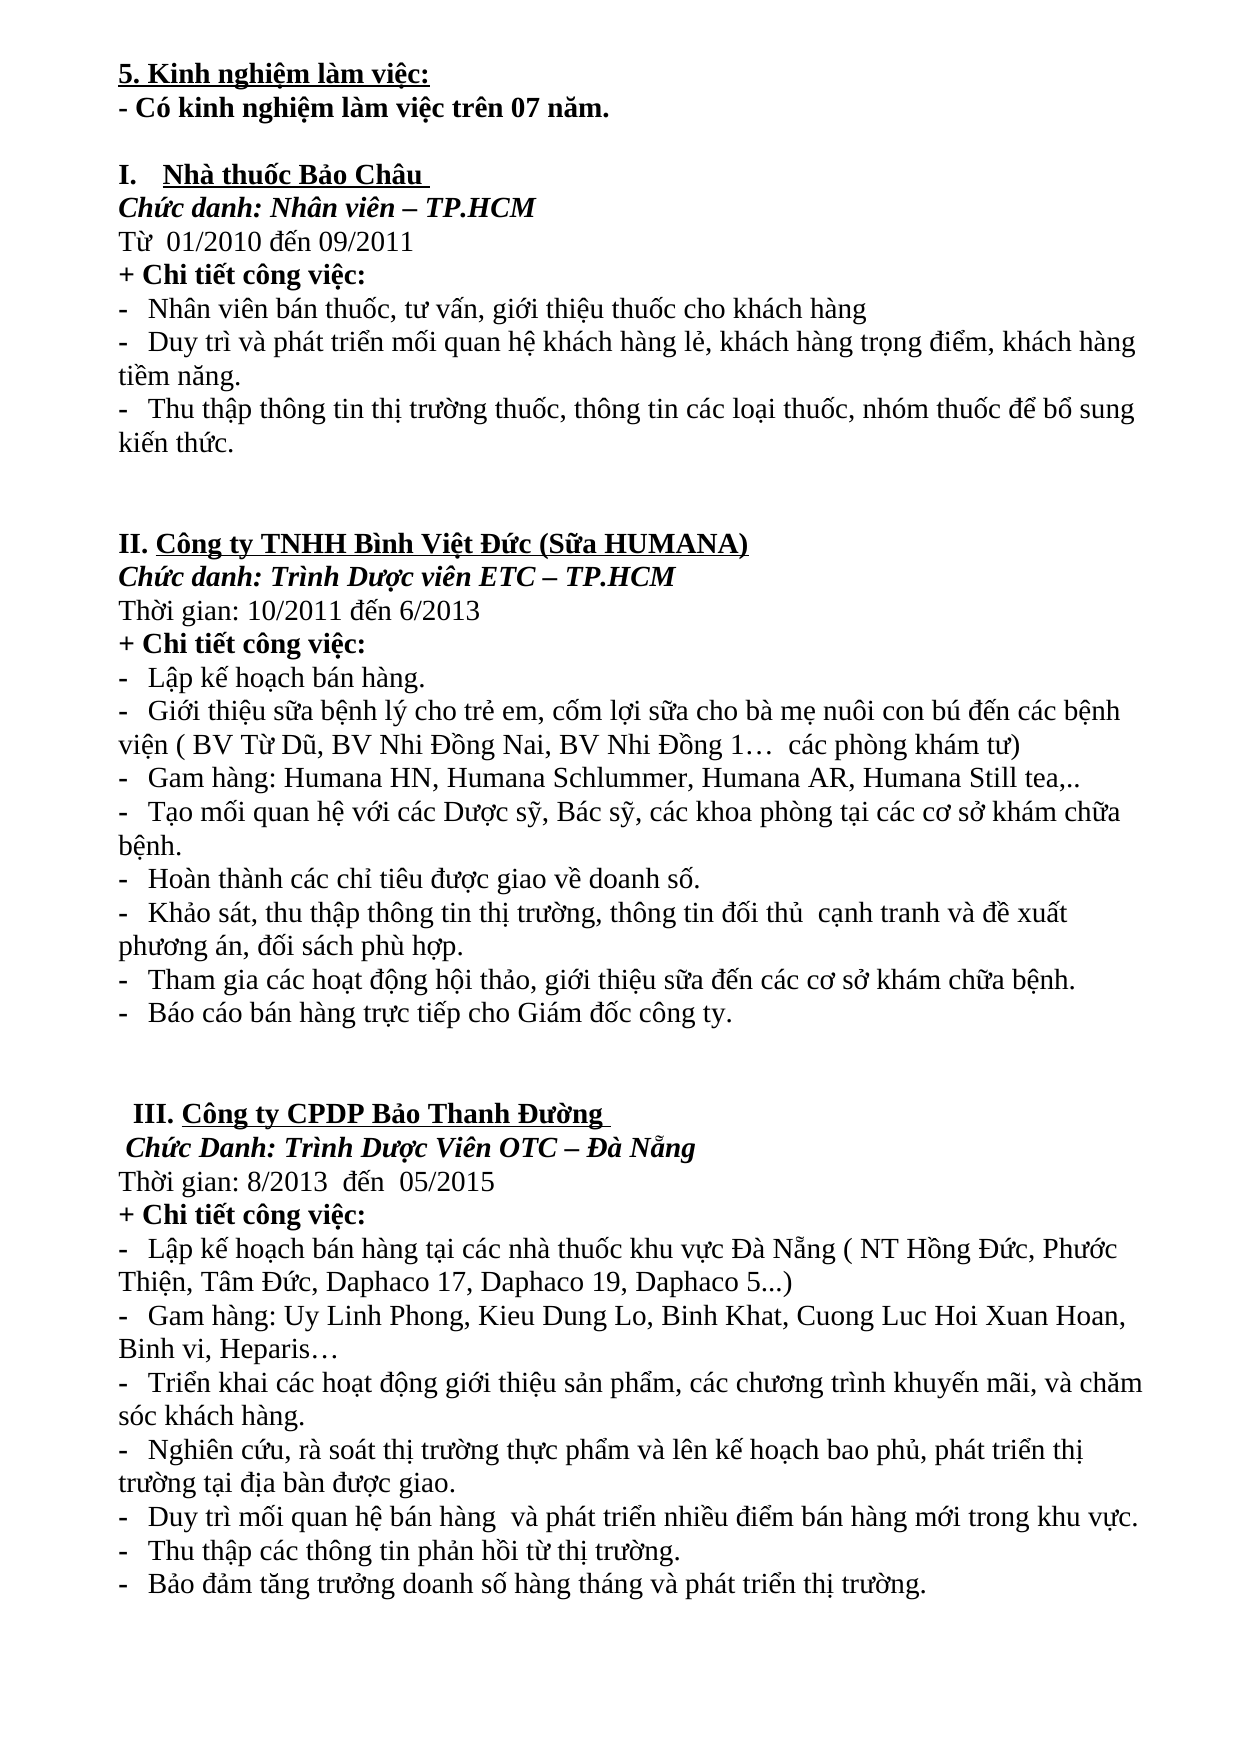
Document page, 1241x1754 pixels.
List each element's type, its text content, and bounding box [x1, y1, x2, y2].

list Nhân viên bán thuốc, tư vấn, giới thiệu thuốc cho khách hàng [118, 291, 1147, 324]
list Báo cáo bán hàng trực tiếp cho Giám đốc công ty. [118, 995, 1147, 1029]
text Thời gian: 10/2011 đến 6/2013 [118, 593, 1147, 626]
list Lập kế hoạch bán hàng. [118, 660, 1147, 693]
list Khảo sát, thu thập thông tin thị trường, thông tin đối thủ cạnh tranh và đề xuất phương án, đối sách phù hợp. [118, 895, 1147, 962]
text + Chi tiết công việc: [118, 257, 1147, 291]
list Duy trì mối quan hệ bán hàng và phát triển nhiều điểm bán hàng mới trong khu vực. [118, 1499, 1147, 1533]
list Hoàn thành các chỉ tiêu được giao về doanh số. [118, 861, 1147, 895]
text - Có kinh nghiệm làm việc trên 07 năm. [118, 90, 1147, 123]
text 5. Kinh nghiệm làm việc: [118, 56, 1147, 90]
list Tạo mối quan hệ với các Dược sỹ, Bác sỹ, các khoa phòng tại các cơ sở khám chữa bệnh. [118, 794, 1147, 861]
list Thu thập các thông tin phản hồi từ thị trường. [118, 1533, 1147, 1566]
text Thời gian: 8/2013 đến 05/2015 [118, 1164, 1147, 1197]
list Triển khai các hoạt động giới thiệu sản phẩm, các chương trình khuyến mãi, và chăm sóc khách hàng. [118, 1365, 1147, 1432]
list Giới thiệu sữa bệnh lý cho trẻ em, cốm lợi sữa cho bà mẹ nuôi con bú đến các bệnh viện ( BV Từ Dũ, BV Nhi Đồng Nai, BV Nhi Đồng 1… các phòng khám tư) [118, 693, 1147, 761]
text Chức danh: Trình Dược viên ETC – TP.HCM [118, 559, 1147, 593]
text + Chi tiết công việc: [118, 1197, 1147, 1231]
text Chức danh: Nhân viên – TP.HCM [118, 190, 1147, 224]
list Gam hàng: Humana HN, Humana Schlummer, Humana AR, Humana Still tea,.. [118, 761, 1147, 794]
text + Chi tiết công việc: [118, 626, 1147, 660]
text III. Công ty CPDP Bảo Thanh Đường [118, 1097, 1147, 1130]
list Thu thập thông tin thị trường thuốc, thông tin các loại thuốc, nhóm thuốc để bổ sung kiến thức. [118, 392, 1147, 459]
list Gam hàng: Uy Linh Phong, Kieu Dung Lo, Binh Khat, Cuong Luc Hoi Xuan Hoan, Binh vi, Heparis… [118, 1298, 1147, 1365]
text Từ 01/2010 đến 09/2011 [118, 224, 1147, 257]
text II. Công ty TNHH Bình Việt Đức (Sữa HUMANA) [118, 492, 1147, 559]
text Chức Danh: Trình Dược Viên OTC – Đà Nẵng [118, 1130, 1147, 1164]
list Duy trì và phát triển mối quan hệ khách hàng lẻ, khách hàng trọng điểm, khách hàng tiềm năng. [118, 324, 1147, 392]
list Nghiên cứu, rà soát thị trường thực phẩm và lên kế hoạch bao phủ, phát triển thị trường tại địa bàn được giao. [118, 1432, 1147, 1499]
list Lập kế hoạch bán hàng tại các nhà thuốc khu vực Đà Nẵng ( NT Hồng Đức, Phước Thiện, Tâm Đức, Daphaco 17, Daphaco 19, Daphaco 5...) [118, 1231, 1147, 1298]
list Nhà thuốc Bảo Châu [118, 157, 1147, 190]
list Tham gia các hoạt động hội thảo, giới thiệu sữa đến các cơ sở khám chữa bệnh. [118, 962, 1147, 995]
list Bảo đảm tăng trưởng doanh số hàng tháng và phát triển thị trường. [118, 1566, 1147, 1600]
